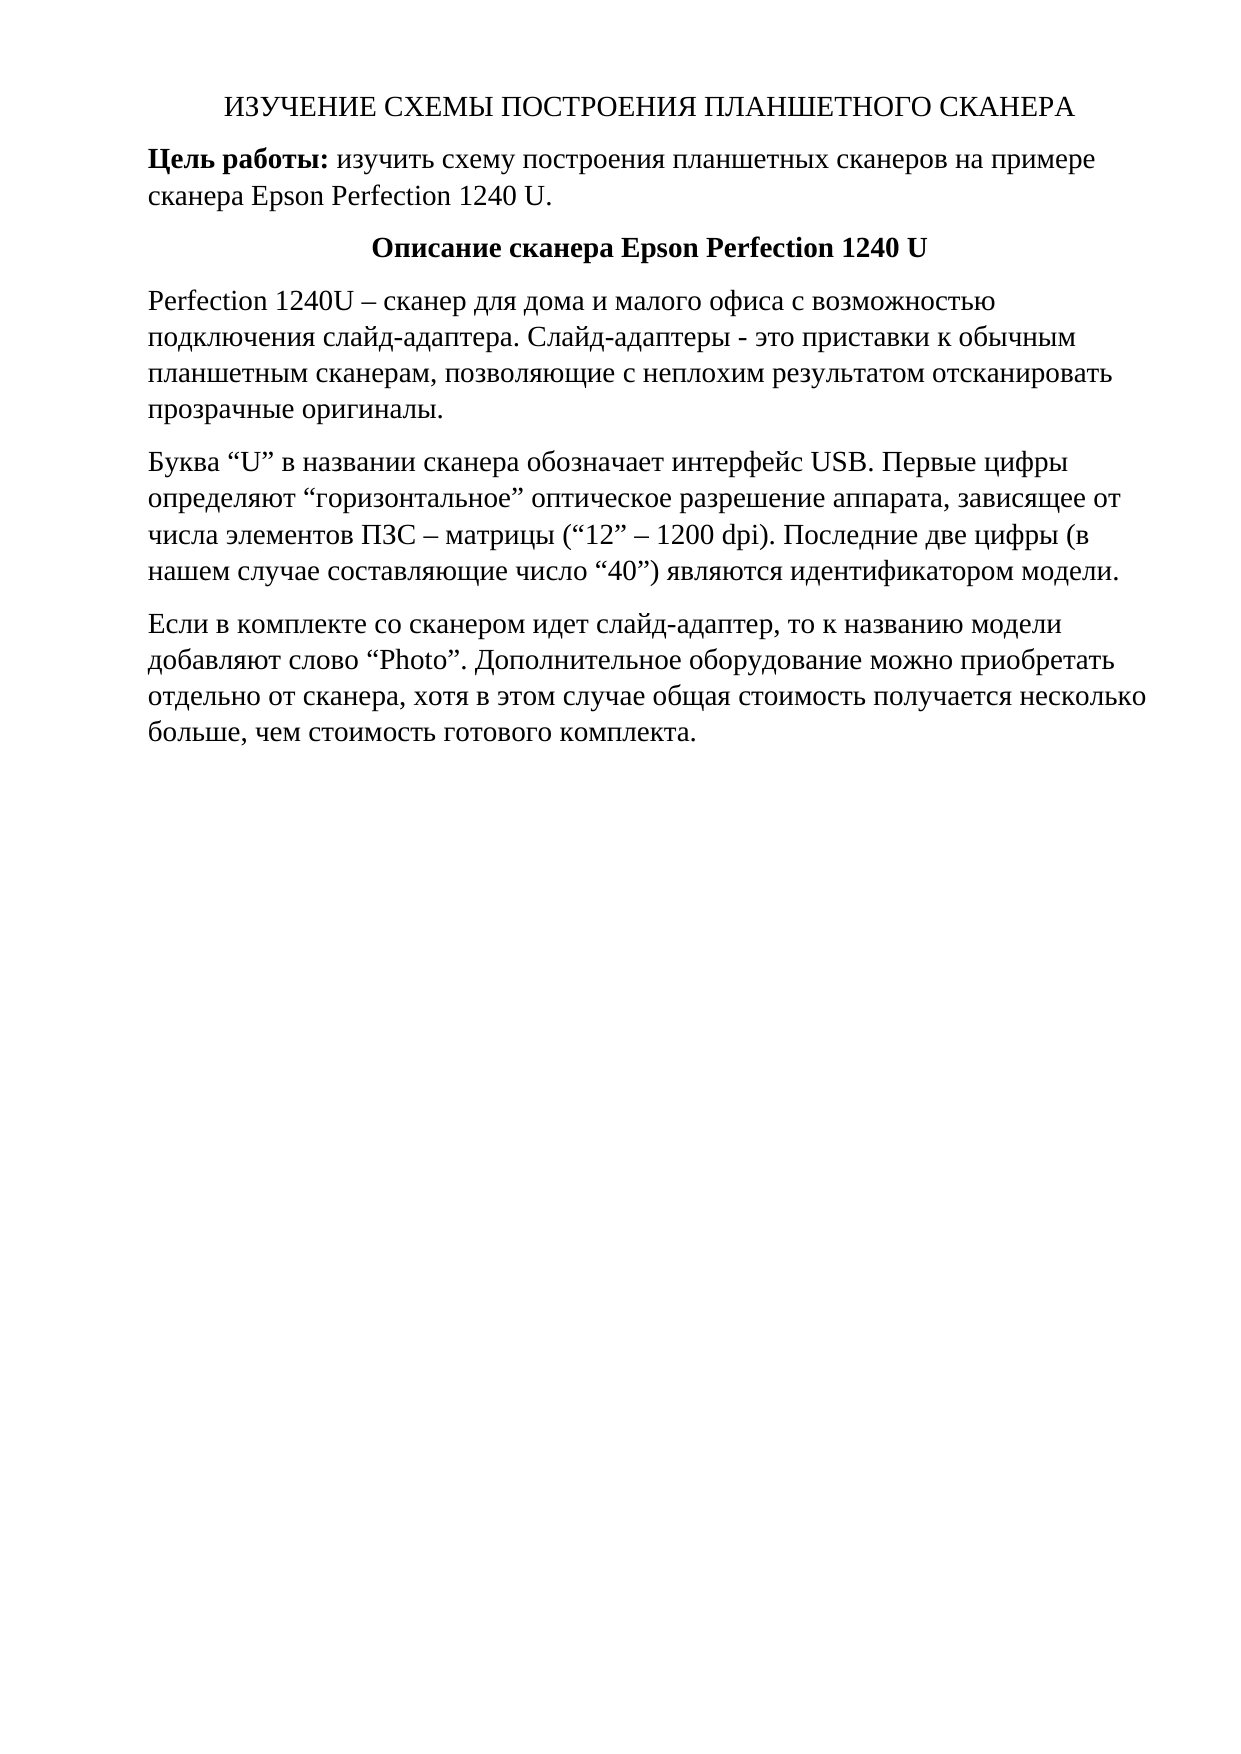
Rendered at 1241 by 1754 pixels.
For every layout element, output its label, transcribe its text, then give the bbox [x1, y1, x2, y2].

text Цель работы: изучить схему построения планшетных сканеров на примере сканера Epson Perfection 1240 U. [148, 141, 1152, 211]
text Если в комплекте со сканером идет слайд-адаптер, то к названию модели добавляют слово “Photo”. Дополнительное оборудование можно приобретать отдельно от сканера, хотя в этом случае общая стоимость получается несколько больше, чем стоимость готового комплекта. [148, 606, 1152, 748]
text Perfection 1240U – сканер для дома и малого офиса с возможностью подключения слайд-адаптера. Слайд-адаптеры - это приставки к обычным планшетным сканерам, позволяющие с неплохим результатом отсканировать прозрачные оригиналы. [148, 283, 1152, 425]
text Буква “U” в названии сканера обозначает интерфейс USB. Первые цифры определяют “горизонтальное” оптическое разрешение аппарата, зависящее от числа элементов ПЗС – матрицы (“12” – 1200 dpi). Последние две цифры (в нашем случае составляющие число “40”) являются идентификатором модели. [148, 444, 1152, 586]
text Описание сканера Epson Perfection 1240 U [148, 230, 1152, 264]
text ИЗУЧЕНИЕ СХЕМЫ ПОСТРОЕНИЯ ПЛАНШЕТНОГО СКАНЕРА [148, 89, 1152, 122]
